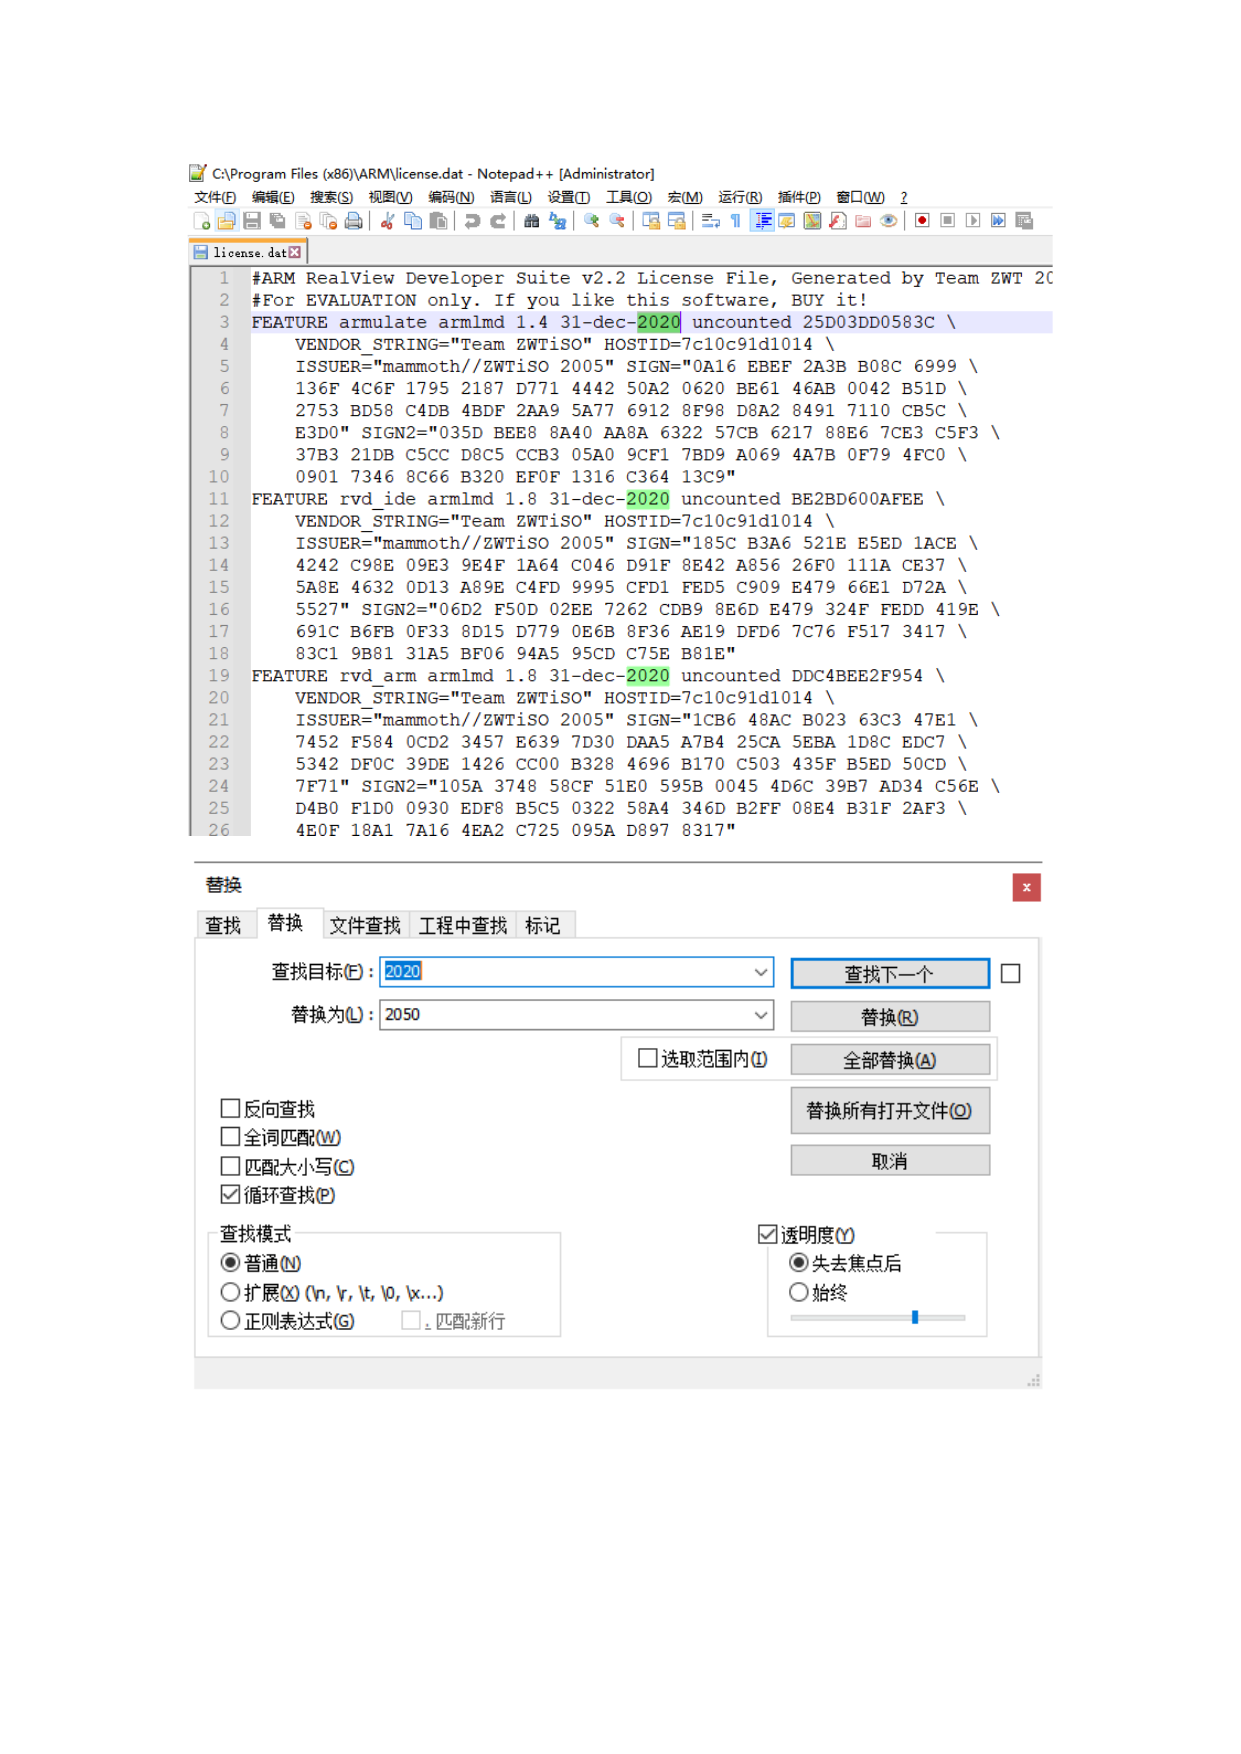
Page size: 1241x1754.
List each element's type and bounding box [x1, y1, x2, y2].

picture [187, 162, 1053, 836]
picture [187, 844, 1053, 1410]
